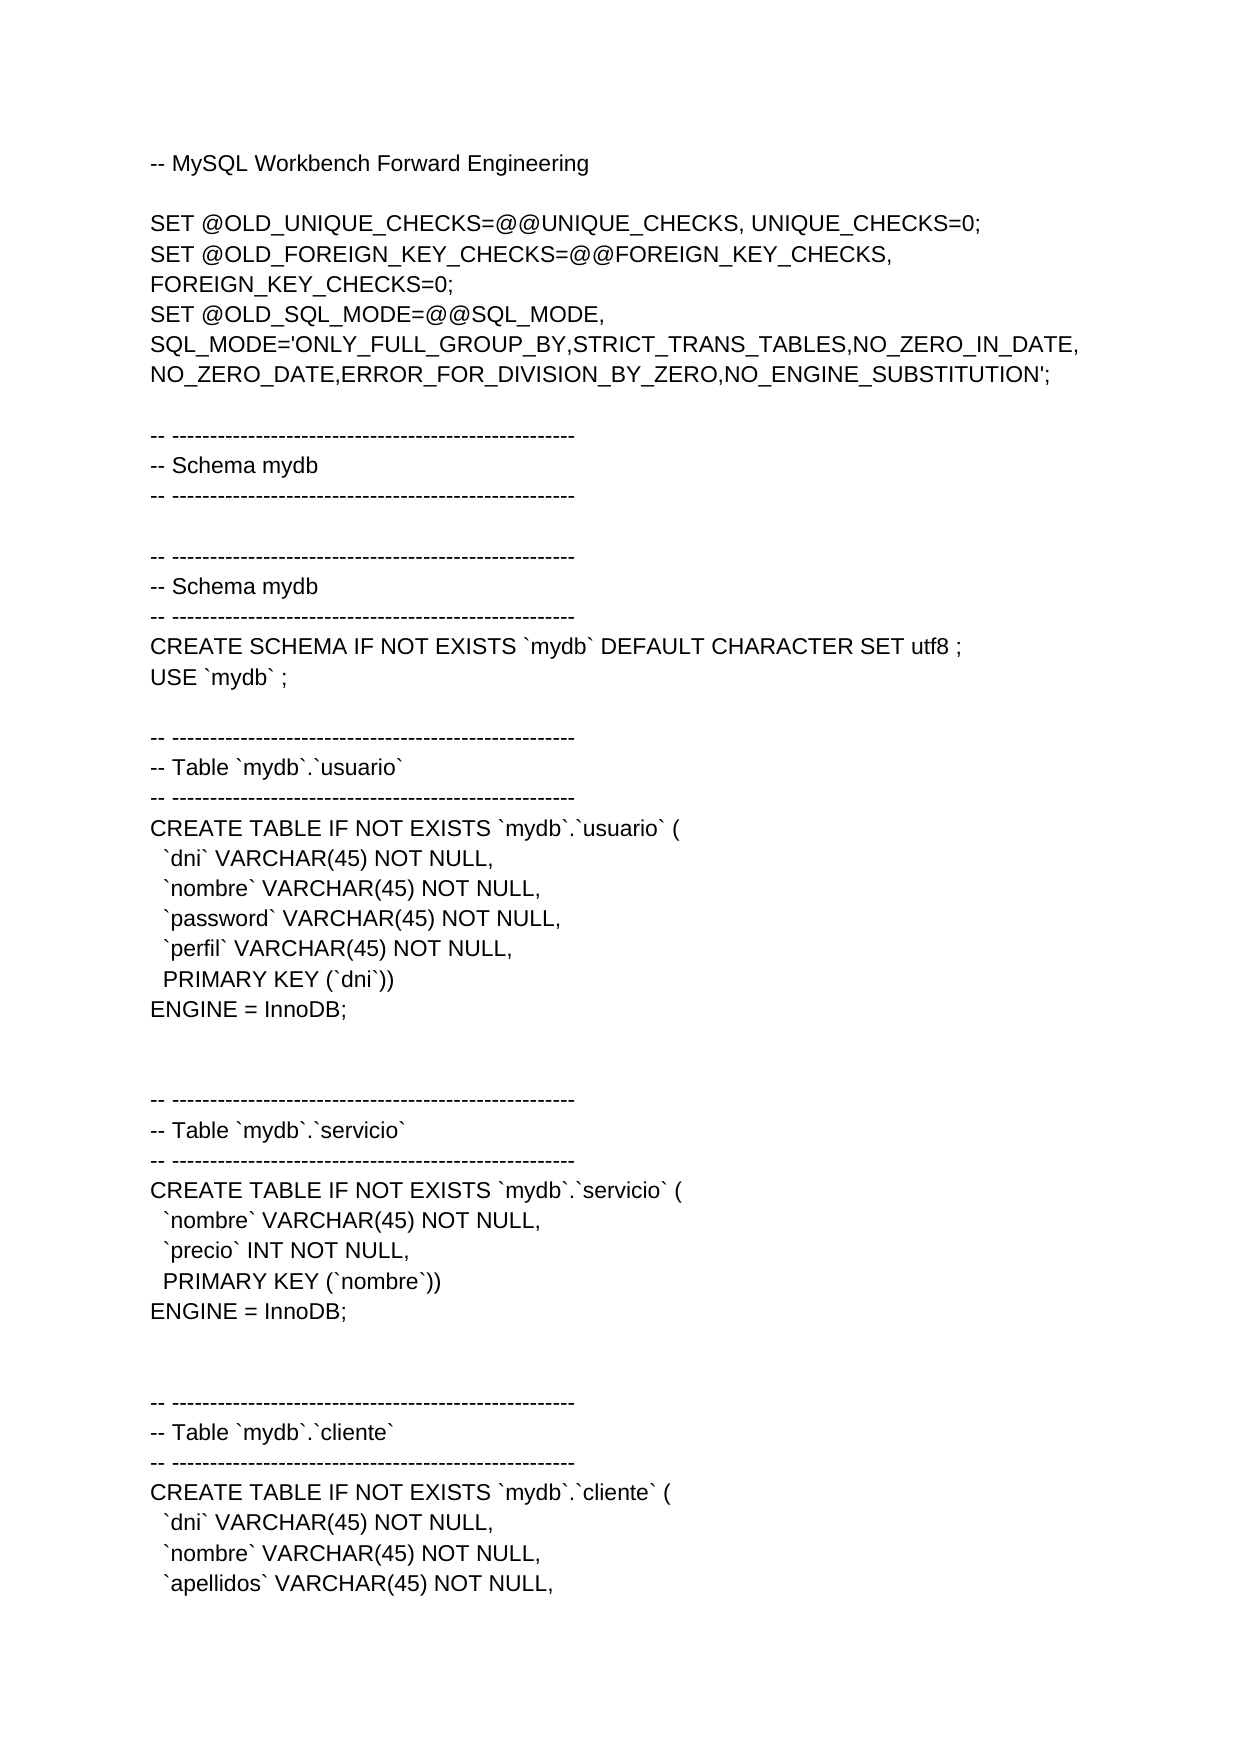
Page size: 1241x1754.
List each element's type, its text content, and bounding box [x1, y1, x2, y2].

text SET @OLD_UNIQUE_CHECKS=@@UNIQUE_CHECKS, UNIQUE_CHECKS=0; [150, 210, 1090, 237]
text SET @OLD_SQL_MODE=@@SQL_MODE, SQL_MODE='ONLY_FULL_GROUP_BY,STRICT_TRANS_TABLES,NO_ZERO_IN_DATE,NO_ZERO_DATE,ERROR_FOR_DIVISION_BY_ZERO,NO_ENGINE_SUBSTITUTION'; [150, 301, 1090, 388]
text -- MySQL Workbench Forward Engineering [150, 150, 1090, 176]
text `apellidos` VARCHAR(45) NOT NULL, [150, 1570, 1090, 1596]
text -- Table `mydb`.`cliente` [150, 1419, 1090, 1445]
text `dni` VARCHAR(45) NOT NULL, [150, 845, 1090, 871]
text PRIMARY KEY (`dni`)) [150, 966, 1090, 992]
text `password` VARCHAR(45) NOT NULL, [150, 905, 1090, 932]
text -- ----------------------------------------------------- [150, 1086, 1090, 1113]
text -- ----------------------------------------------------- [150, 724, 1090, 750]
text CREATE SCHEMA IF NOT EXISTS `mydb` DEFAULT CHARACTER SET utf8 ; [150, 633, 1090, 660]
text -- ----------------------------------------------------- [150, 603, 1090, 629]
text USE `mydb` ; [150, 663, 1090, 690]
text -- Table `mydb`.`usuario` [150, 754, 1090, 781]
text -- ----------------------------------------------------- [150, 422, 1090, 448]
text -- ----------------------------------------------------- [150, 543, 1090, 569]
text -- ----------------------------------------------------- [150, 1388, 1090, 1415]
text ENGINE = InnoDB; [150, 996, 1090, 1022]
text `nombre` VARCHAR(45) NOT NULL, [150, 875, 1090, 901]
text `perfil` VARCHAR(45) NOT NULL, [150, 935, 1090, 962]
text `nombre` VARCHAR(45) NOT NULL, [150, 1207, 1090, 1234]
text CREATE TABLE IF NOT EXISTS `mydb`.`cliente` ( [150, 1479, 1090, 1506]
text -- Schema mydb [150, 573, 1090, 599]
text -- ----------------------------------------------------- [150, 482, 1090, 509]
text -- ----------------------------------------------------- [150, 784, 1090, 811]
text -- ----------------------------------------------------- [150, 1147, 1090, 1173]
text `dni` VARCHAR(45) NOT NULL, [150, 1509, 1090, 1536]
text `precio` INT NOT NULL, [150, 1237, 1090, 1264]
text CREATE TABLE IF NOT EXISTS `mydb`.`usuario` ( [150, 814, 1090, 841]
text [150, 1449, 1090, 1475]
text -- Table `mydb`.`servicio` [150, 1117, 1090, 1143]
text ENGINE = InnoDB; [150, 1298, 1090, 1324]
text CREATE TABLE IF NOT EXISTS `mydb`.`servicio` ( [150, 1177, 1090, 1203]
text -- Schema mydb [150, 452, 1090, 478]
text `nombre` VARCHAR(45) NOT NULL, [150, 1539, 1090, 1566]
text SET @OLD_FOREIGN_KEY_CHECKS=@@FOREIGN_KEY_CHECKS, FOREIGN_KEY_CHECKS=0; [150, 241, 1090, 297]
text PRIMARY KEY (`nombre`)) [150, 1268, 1090, 1294]
